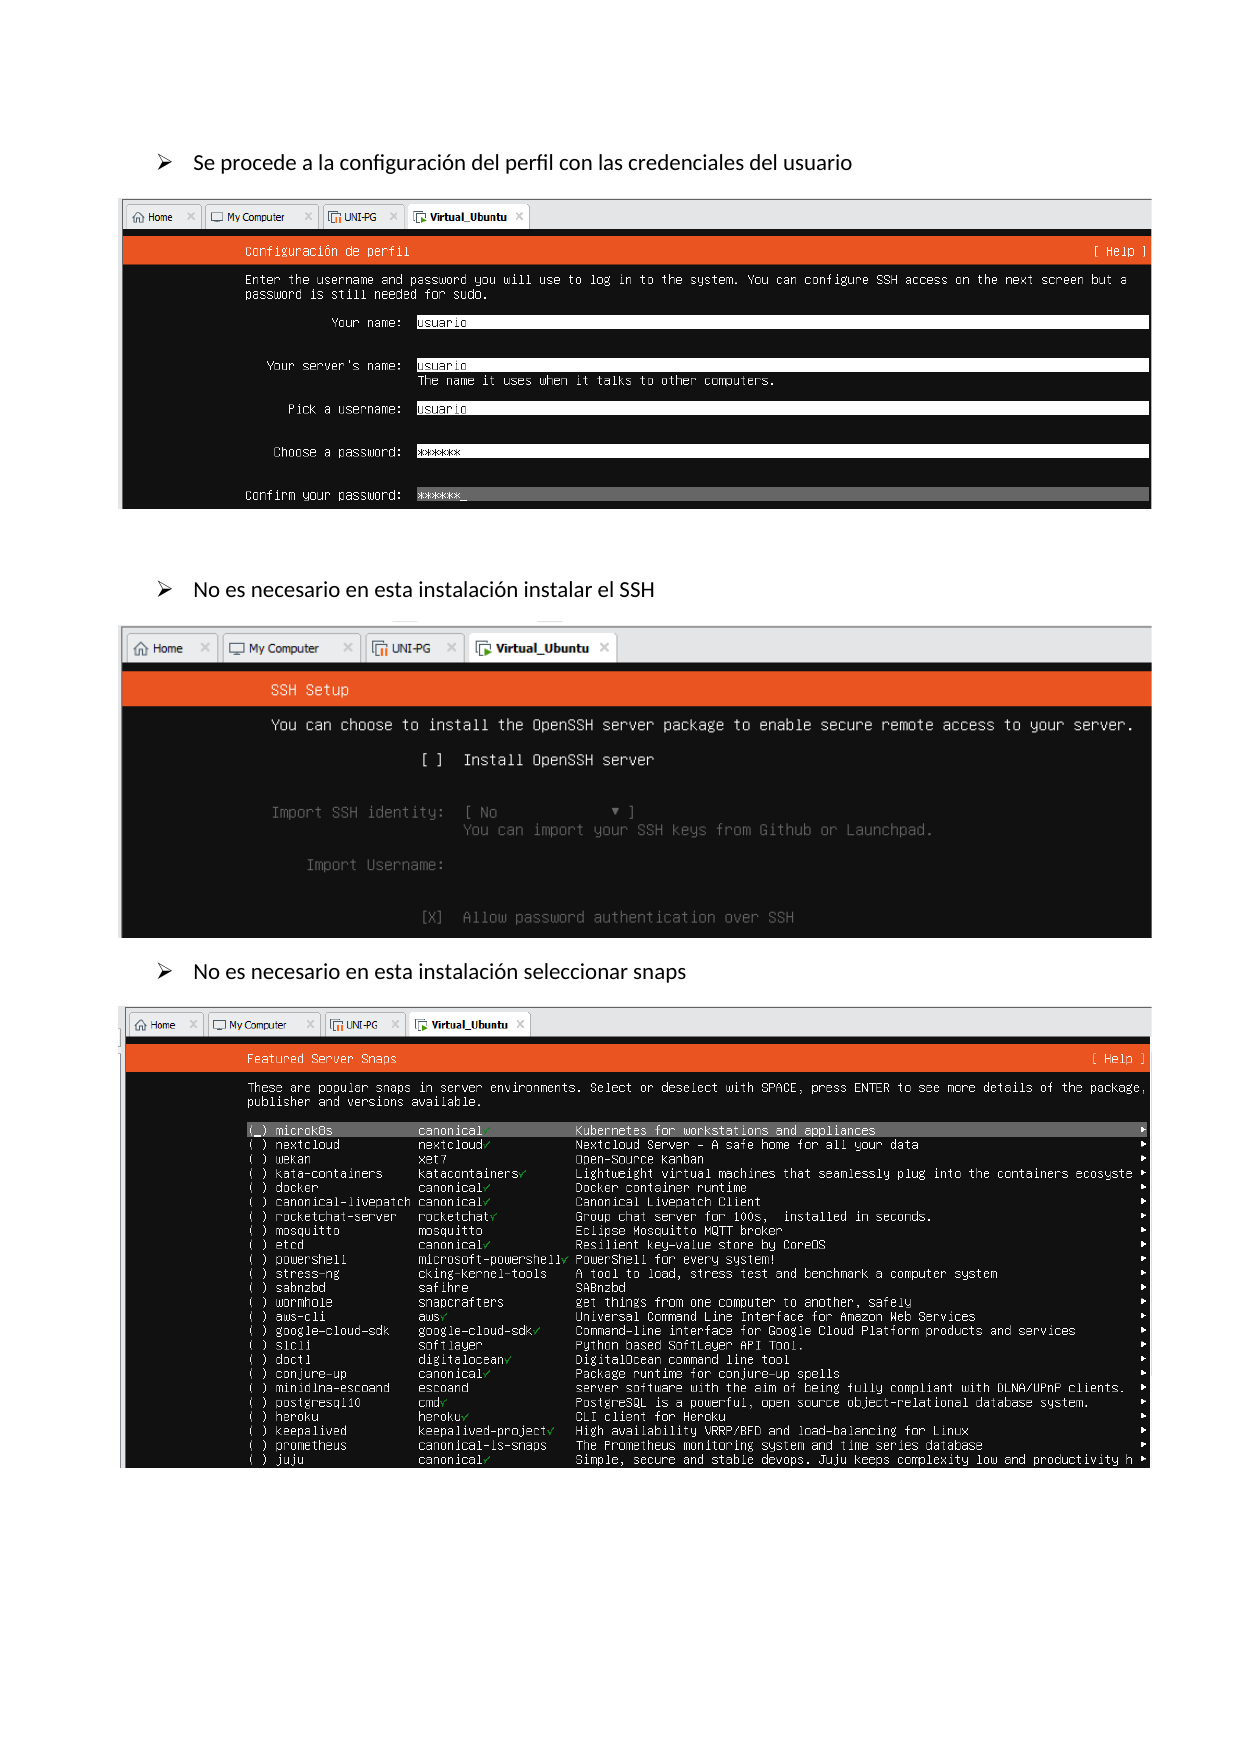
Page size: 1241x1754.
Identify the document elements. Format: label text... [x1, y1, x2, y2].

picture [118, 195, 1152, 509]
picture [118, 1003, 1152, 1468]
list Se procede a la configuración del perfil con las credenciales del usuario [156, 148, 1152, 176]
picture [118, 621, 1152, 938]
list No es necesario en esta instalación instalar el SSH [156, 575, 1152, 603]
list No es necesario en esta instalación seleccionar snaps [156, 957, 1152, 985]
